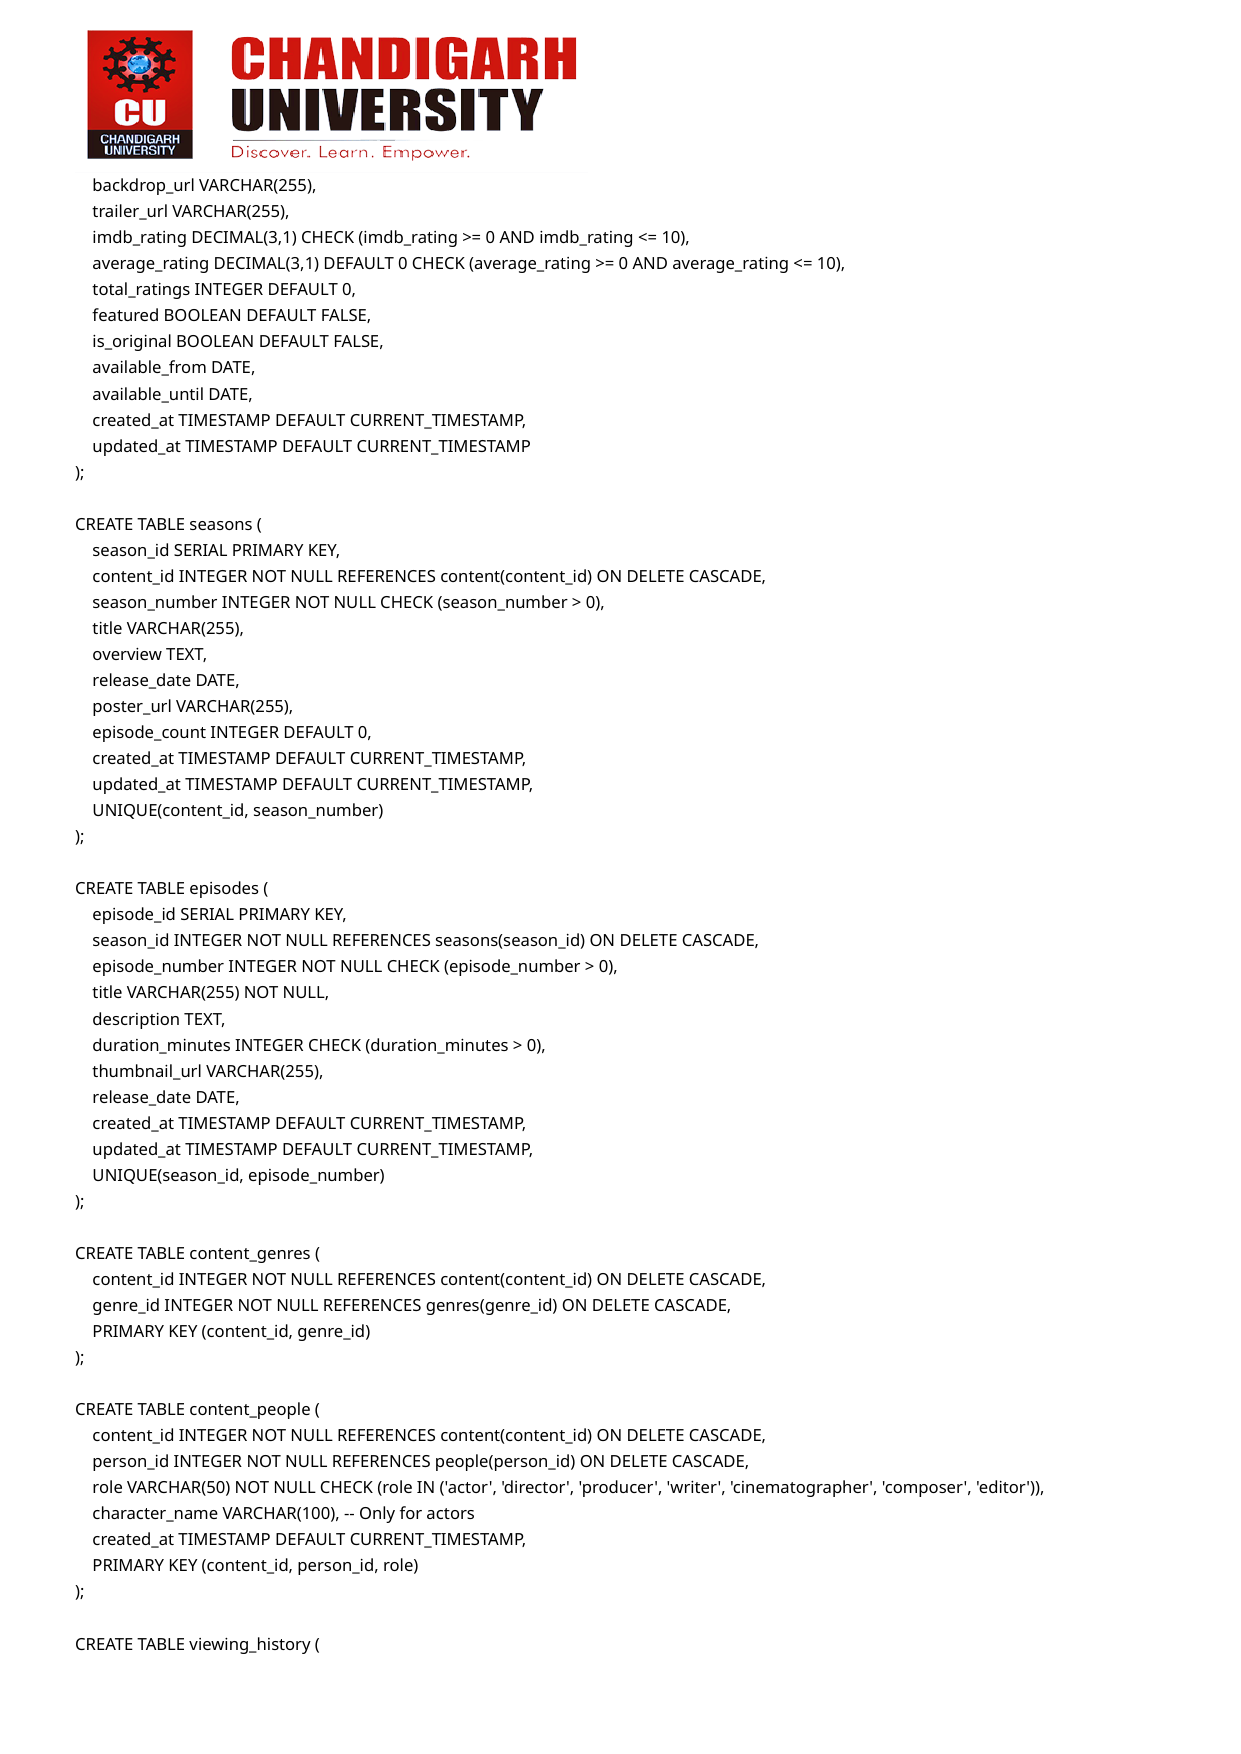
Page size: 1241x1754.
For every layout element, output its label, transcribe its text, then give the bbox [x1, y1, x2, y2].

list CREATE TABLE content_people ( [75, 1398, 1165, 1420]
list genre_id INTEGER NOT NULL REFERENCES genres(genre_id) ON DELETE CASCADE, [75, 1293, 1165, 1316]
list created_at TIMESTAMP DEFAULT CURRENT_TIMESTAMP, [75, 1528, 1165, 1551]
list updated_at TIMESTAMP DEFAULT CURRENT_TIMESTAMP [75, 434, 1165, 457]
list season_number INTEGER NOT NULL CHECK (season_number > 0), [75, 590, 1165, 613]
list CREATE TABLE seasons ( [75, 512, 1165, 535]
list UNIQUE(season_id, episode_number) [75, 1163, 1165, 1186]
list CREATE TABLE content_genres ( [75, 1241, 1165, 1264]
list ); [75, 825, 1165, 847]
list person_id INTEGER NOT NULL REFERENCES people(person_id) ON DELETE CASCADE, [75, 1450, 1165, 1472]
list available_from DATE, [75, 356, 1165, 379]
list ); [75, 1189, 1165, 1212]
picture [75, 23, 588, 173]
list PRIMARY KEY (content_id, genre_id) [75, 1319, 1165, 1342]
list CREATE TABLE episodes ( [75, 877, 1165, 899]
list ); [75, 460, 1165, 483]
list overview TEXT, [75, 642, 1165, 665]
list season_id SERIAL PRIMARY KEY, [75, 538, 1165, 561]
list created_at TIMESTAMP DEFAULT CURRENT_TIMESTAMP, [75, 1111, 1165, 1134]
list ); [75, 1580, 1165, 1603]
list CREATE TABLE viewing_history ( [75, 1632, 1165, 1655]
list featured BOOLEAN DEFAULT FALSE, [75, 304, 1165, 327]
list role VARCHAR(50) NOT NULL CHECK (role IN ('actor', 'director', 'producer', 'writer', 'cinematographer', 'composer', 'editor')), [75, 1476, 1165, 1498]
list release_date DATE, [75, 668, 1165, 691]
list updated_at TIMESTAMP DEFAULT CURRENT_TIMESTAMP, [75, 1137, 1165, 1160]
list duration_minutes INTEGER CHECK (duration_minutes > 0), [75, 1033, 1165, 1056]
list available_until DATE, [75, 382, 1165, 405]
list title VARCHAR(255) NOT NULL, [75, 981, 1165, 1004]
list episode_id SERIAL PRIMARY KEY, [75, 903, 1165, 926]
list episode_count INTEGER DEFAULT 0, [75, 721, 1165, 743]
list UNIQUE(content_id, season_number) [75, 799, 1165, 821]
list content_id INTEGER NOT NULL REFERENCES content(content_id) ON DELETE CASCADE, [75, 1424, 1165, 1446]
list total_ratings INTEGER DEFAULT 0, [75, 278, 1165, 301]
list description TEXT, [75, 1007, 1165, 1030]
list ); [75, 1346, 1165, 1368]
list character_name VARCHAR(100), -- Only for actors [75, 1502, 1165, 1524]
list backdrop_url VARCHAR(255), [75, 174, 1165, 196]
list thumbnail_url VARCHAR(255), [75, 1059, 1165, 1082]
list trailer_url VARCHAR(255), [75, 200, 1165, 222]
list content_id INTEGER NOT NULL REFERENCES content(content_id) ON DELETE CASCADE, [75, 564, 1165, 587]
list average_rating DECIMAL(3,1) DEFAULT 0 CHECK (average_rating >= 0 AND average_rating <= 10), [75, 252, 1165, 274]
list poster_url VARCHAR(255), [75, 694, 1165, 717]
list created_at TIMESTAMP DEFAULT CURRENT_TIMESTAMP, [75, 408, 1165, 431]
list title VARCHAR(255), [75, 616, 1165, 639]
list episode_number INTEGER NOT NULL CHECK (episode_number > 0), [75, 955, 1165, 978]
list content_id INTEGER NOT NULL REFERENCES content(content_id) ON DELETE CASCADE, [75, 1267, 1165, 1290]
list release_date DATE, [75, 1085, 1165, 1108]
list season_id INTEGER NOT NULL REFERENCES seasons(season_id) ON DELETE CASCADE, [75, 929, 1165, 952]
list imdb_rating DECIMAL(3,1) CHECK (imdb_rating >= 0 AND imdb_rating <= 10), [75, 226, 1165, 248]
list created_at TIMESTAMP DEFAULT CURRENT_TIMESTAMP, [75, 747, 1165, 769]
list is_original BOOLEAN DEFAULT FALSE, [75, 330, 1165, 353]
list PRIMARY KEY (content_id, person_id, role) [75, 1554, 1165, 1577]
list updated_at TIMESTAMP DEFAULT CURRENT_TIMESTAMP, [75, 773, 1165, 795]
